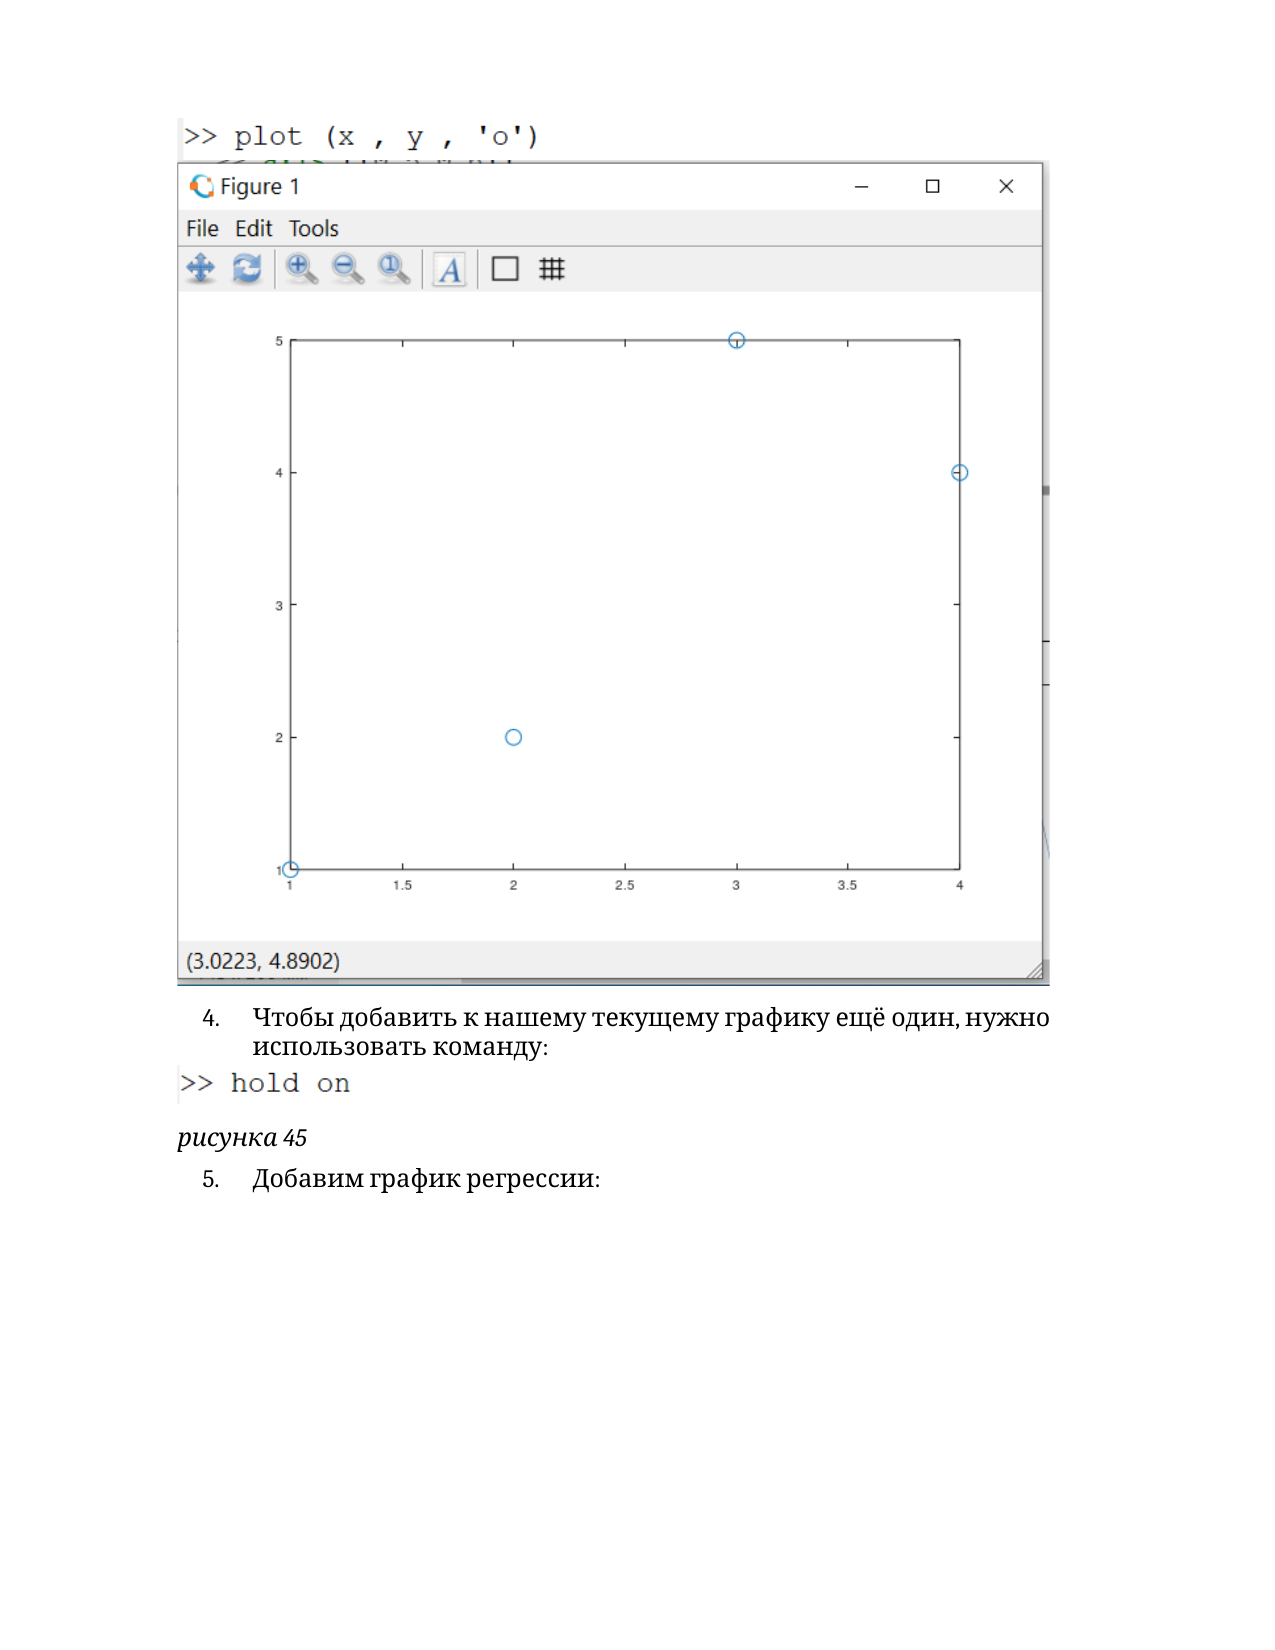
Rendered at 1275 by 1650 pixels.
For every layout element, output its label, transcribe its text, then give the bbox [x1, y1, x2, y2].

text рисунка 45 [177, 1124, 1186, 1153]
picture [177, 1065, 372, 1104]
list Добавим график регрессии: [202, 1165, 1186, 1194]
picture [177, 118, 1050, 986]
list Чтобы добавить к нашему текущему графику ещё один, нужно использовать команду: [202, 1004, 1186, 1061]
